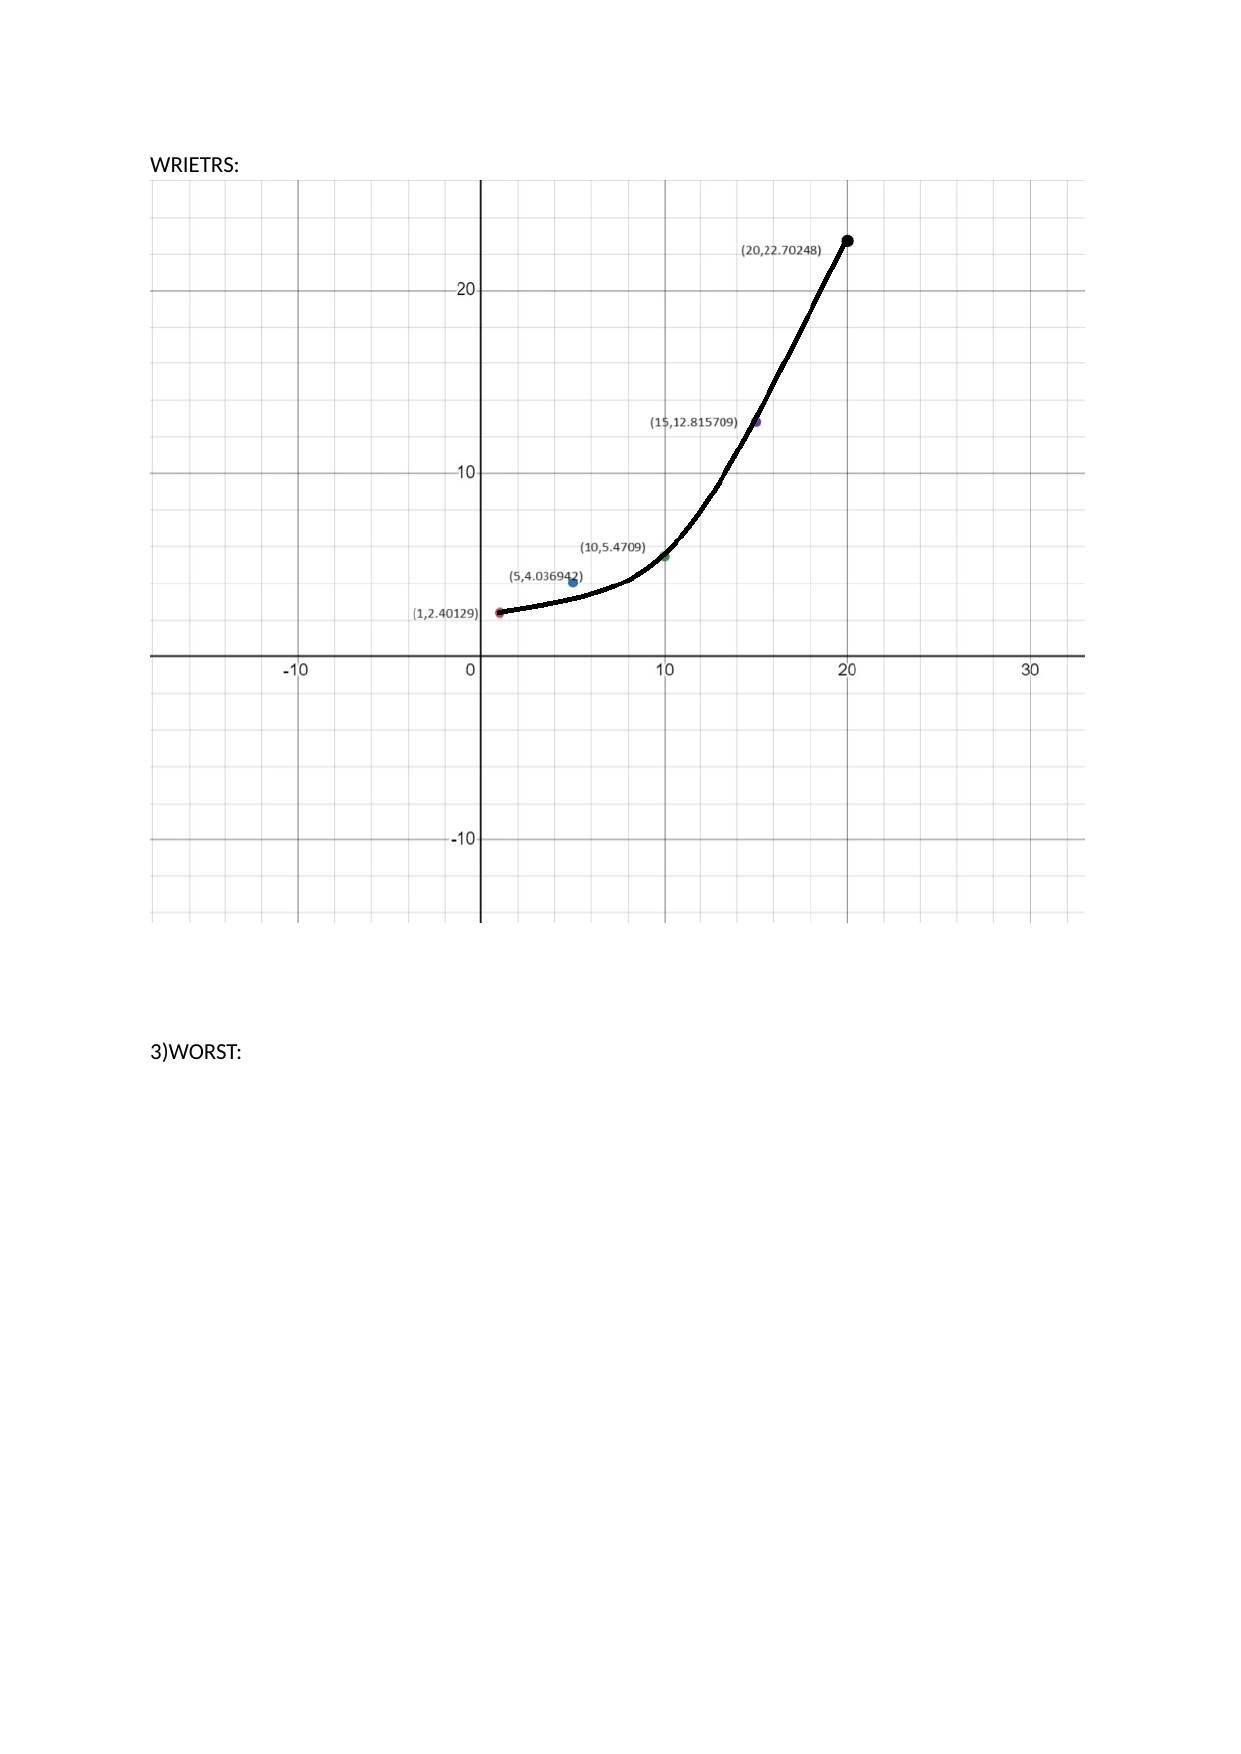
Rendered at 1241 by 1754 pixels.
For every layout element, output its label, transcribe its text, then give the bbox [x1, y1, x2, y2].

text WRIETRS: [150, 150, 1090, 180]
text 3)WORST: [150, 1037, 1090, 1066]
picture [150, 180, 1241, 942]
